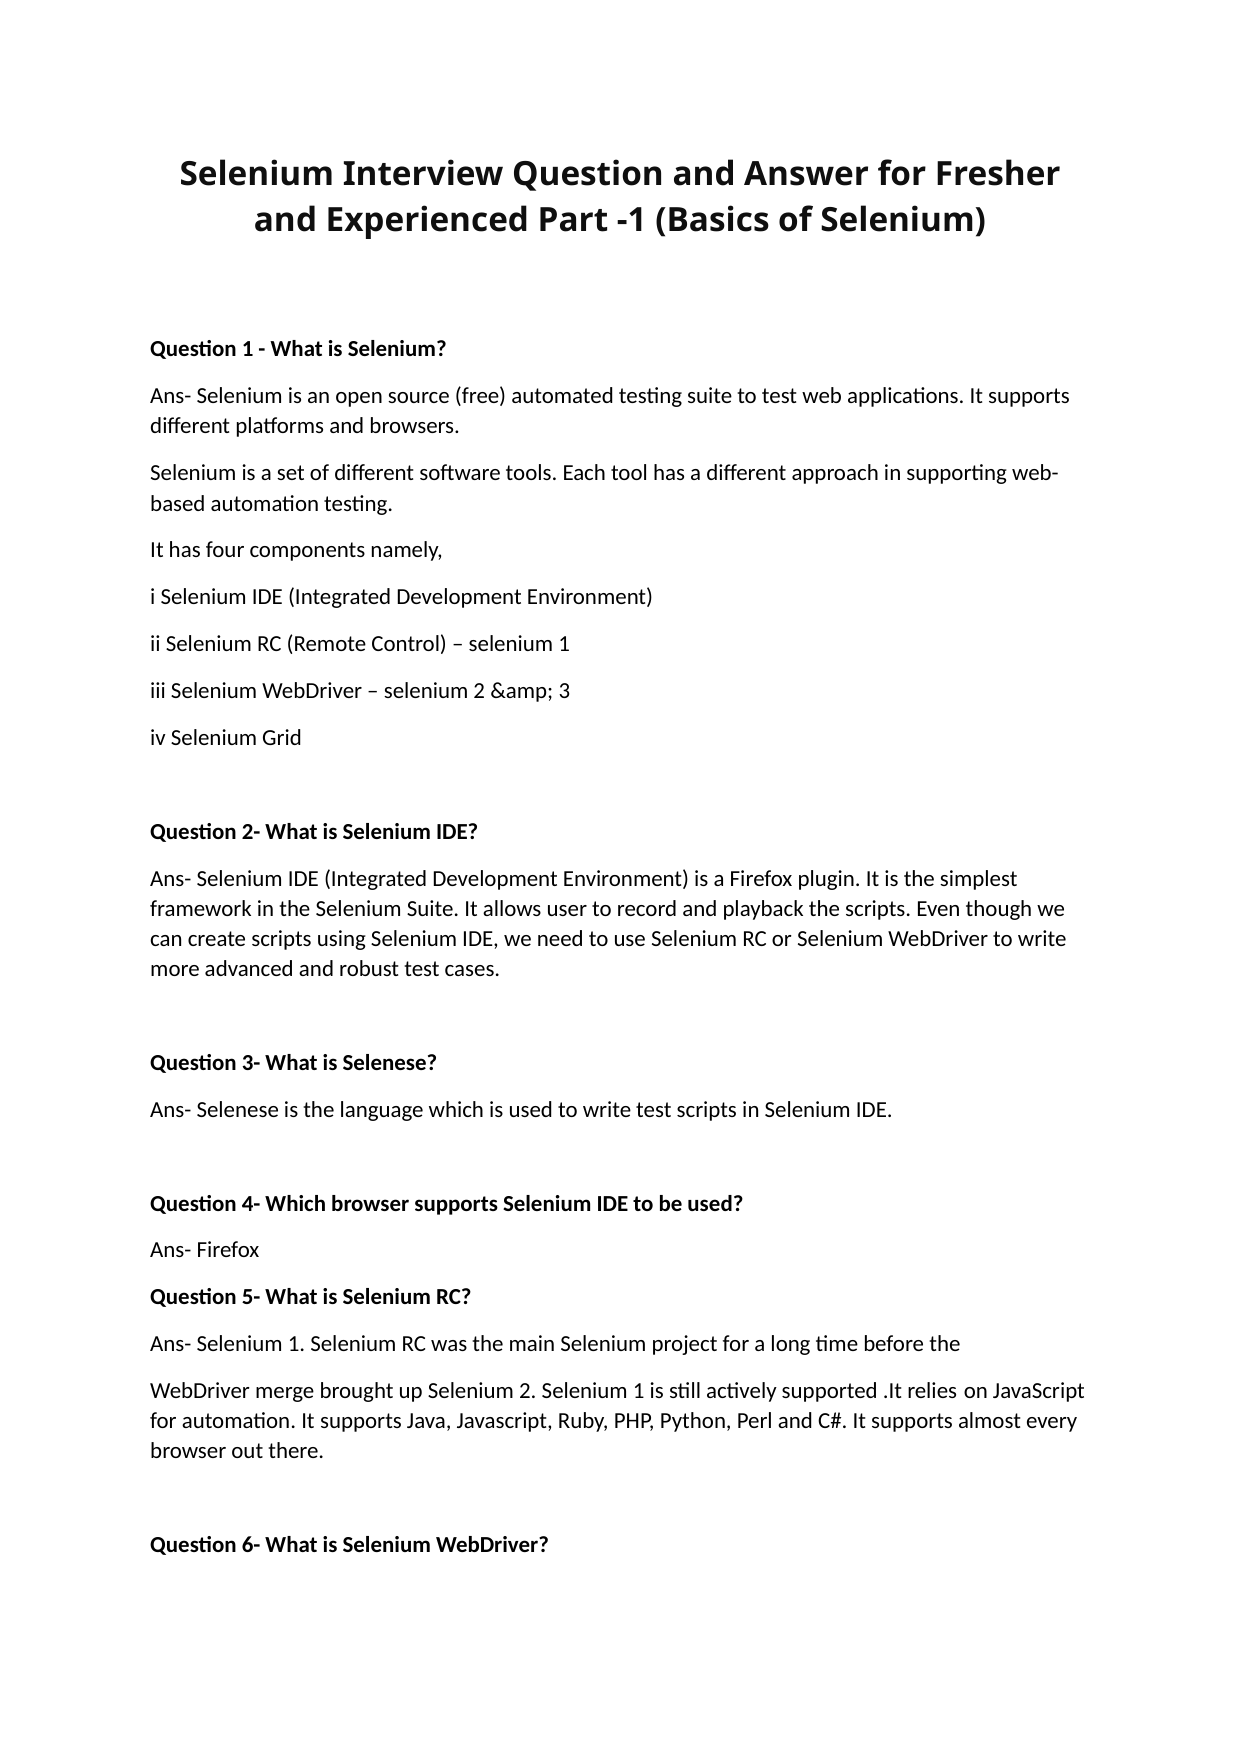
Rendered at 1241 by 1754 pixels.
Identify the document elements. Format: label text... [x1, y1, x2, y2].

text WebDriver merge brought up Selenium 2. Selenium 1 is still actively supported .It relies on JavaScript for automation. It supports Java, Javascript, Ruby, PHP, Python, Perl and C#. It supports almost every browser out there. [150, 1376, 1090, 1465]
text Question 1 - What is Selenium? [150, 334, 1090, 363]
text Ans- Selenium is an open source (free) automated testing suite to test web applications. It supports different platforms and browsers. [150, 381, 1090, 440]
text Ans- Selenium IDE (Integrated Development Environment) is a Firefox plugin. It is the simplest framework in the Selenium Suite. It allows user to record and playback the scripts. Even though we can create scripts using Selenium IDE, we need to use Selenium RC or Selenium WebDriver to write more advanced and robust test cases. [150, 864, 1090, 982]
text Ans- Firefox [150, 1236, 1090, 1264]
text Ans- Selenese is the language which is used to write test scripts in Selenium IDE. [150, 1095, 1090, 1123]
text i Selenium IDE (Integrated Development Environment) [150, 582, 1090, 611]
text iii Selenium WebDriver – selenium 2 &amp; 3 [150, 676, 1090, 704]
text Selenium is a set of different software tools. Each tool has a different approach in supporting web-based automation testing. [150, 458, 1090, 517]
text It has four components namely, [150, 536, 1090, 564]
text ii Selenium RC (Remote Control) – selenium 1 [150, 629, 1090, 657]
text Ans- Selenium 1. Selenium RC was the main Selenium project for a long time before the [150, 1329, 1090, 1357]
text Question 4- Which browser supports Selenium IDE to be used? [150, 1189, 1090, 1217]
text iv Selenium Grid [150, 723, 1090, 751]
text Question 2- What is Selenium IDE? [150, 817, 1090, 845]
text Question 5- What is Selenium RC? [150, 1282, 1090, 1311]
text Question 6- What is Selenium WebDriver? [150, 1530, 1090, 1558]
text Question 3- What is Selenese? [150, 1048, 1090, 1076]
text Selenium Interview Question and Answer for Fresher and Experienced Part -1 (Basics of Selenium) [150, 150, 1090, 241]
